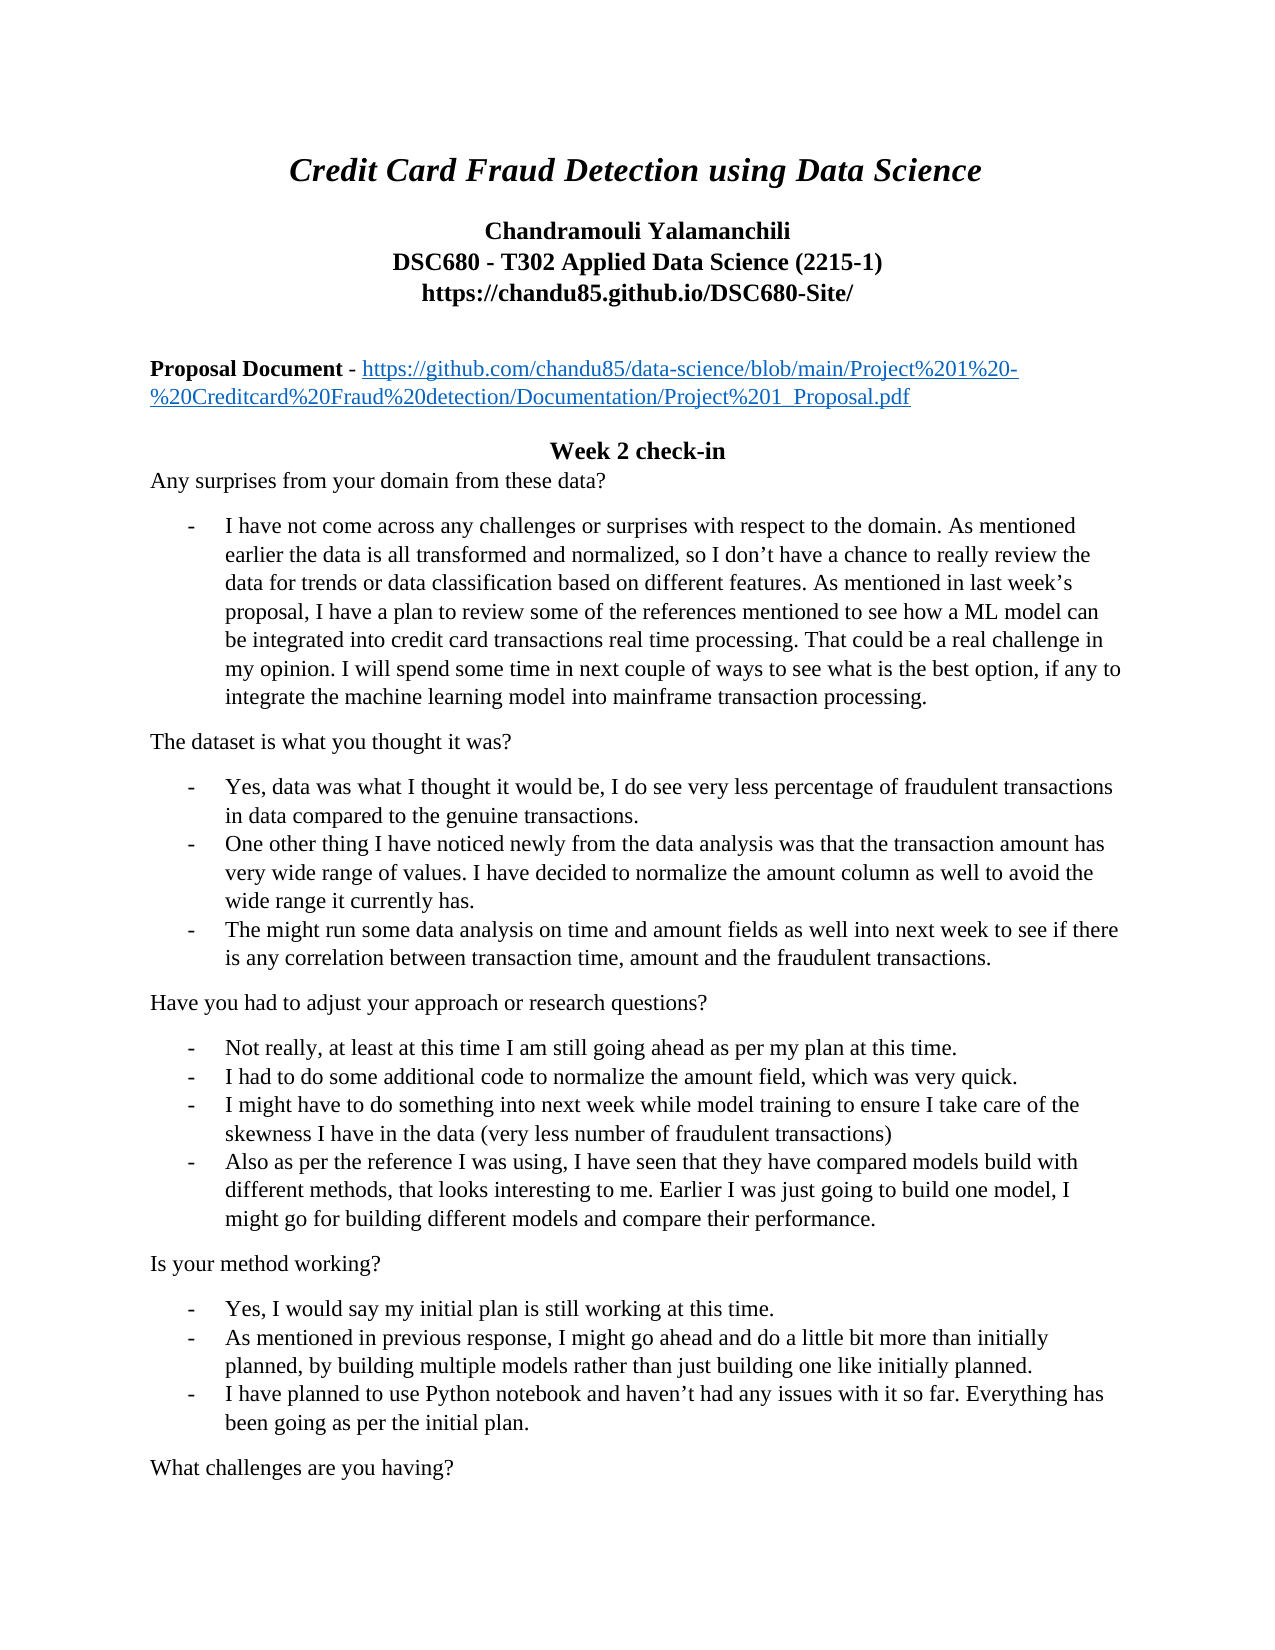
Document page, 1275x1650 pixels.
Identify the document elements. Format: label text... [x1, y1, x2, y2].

list I have not come across any challenges or surprises with respect to the domain. As mentioned earlier the data is all transformed and normalized, so I don’t have a chance to really review the data for trends or data classification based on different features. As mentioned in last week’s proposal, I have a plan to review some of the references mentioned to see how a ML model can be integrated into credit card transactions real time processing. That could be a real challenge in my opinion. I will spend some time in next couple of ways to see what is the best option, if any to integrate the machine learning model into mainframe transaction processing. [187, 513, 1125, 709]
list The might run some data analysis on time and amount fields as well into next week to see if there is any correlation between transaction time, amount and the fraudulent transactions. [187, 916, 1125, 970]
list As mentioned in previous response, I might go ahead and do a little bit more than initially planned, by building multiple models rather than just building one like initially planned. [187, 1323, 1125, 1378]
list Not really, at least at this time I am still going ahead as per my plan at this time. [187, 1034, 1125, 1061]
text Proposal Document - https://github.com/chandu85/data-science/blob/main/Project%201%20-%20Creditcard%20Fraud%20detection/Documentation/Project%201_Proposal.pdf [150, 354, 1125, 409]
text The dataset is what you thought it was? [150, 728, 1125, 755]
list Yes, I would say my initial plan is still working at this time. [187, 1295, 1125, 1321]
text Is your method working? [150, 1250, 1125, 1276]
text What challenges are you having? [150, 1454, 1125, 1480]
list Also as per the reference I was using, I have seen that they have compared models build with different methods, that looks interesting to me. Earlier I was just going to build one model, I might go for building different models and compare their performance. [187, 1148, 1125, 1231]
list Yes, data was what I thought it would be, I do see very less percentage of fraudulent transactions in data compared to the genuine transactions. [187, 773, 1125, 828]
text Credit Card Fraud Detection using Data Science [150, 150, 1125, 188]
text Any surprises from your domain from these data? [150, 467, 1125, 494]
subtitle Week 2 check-in [150, 436, 1125, 465]
subtitle Chandramouli Yalamanchili DSC680 - T302 Applied Data Science (2215-1) https://chandu85.github.io/DSC680-Site/ [150, 216, 1125, 307]
text Have you had to adjust your approach or research questions? [150, 989, 1125, 1016]
list I have planned to use Python notebook and haven’t had any issues with it so far. Everything has been going as per the initial plan. [187, 1380, 1125, 1435]
list One other thing I have noticed newly from the data analysis was that the transaction amount has very wide range of values. I have decided to normalize the amount column as well to avoid the wide range it currently has. [187, 830, 1125, 913]
list I had to do some additional code to normalize the amount field, which was very quick. [187, 1063, 1125, 1089]
list I might have to do something into next week while model training to ensure I take care of the skewness I have in the data (very less number of fraudulent transactions) [187, 1091, 1125, 1146]
